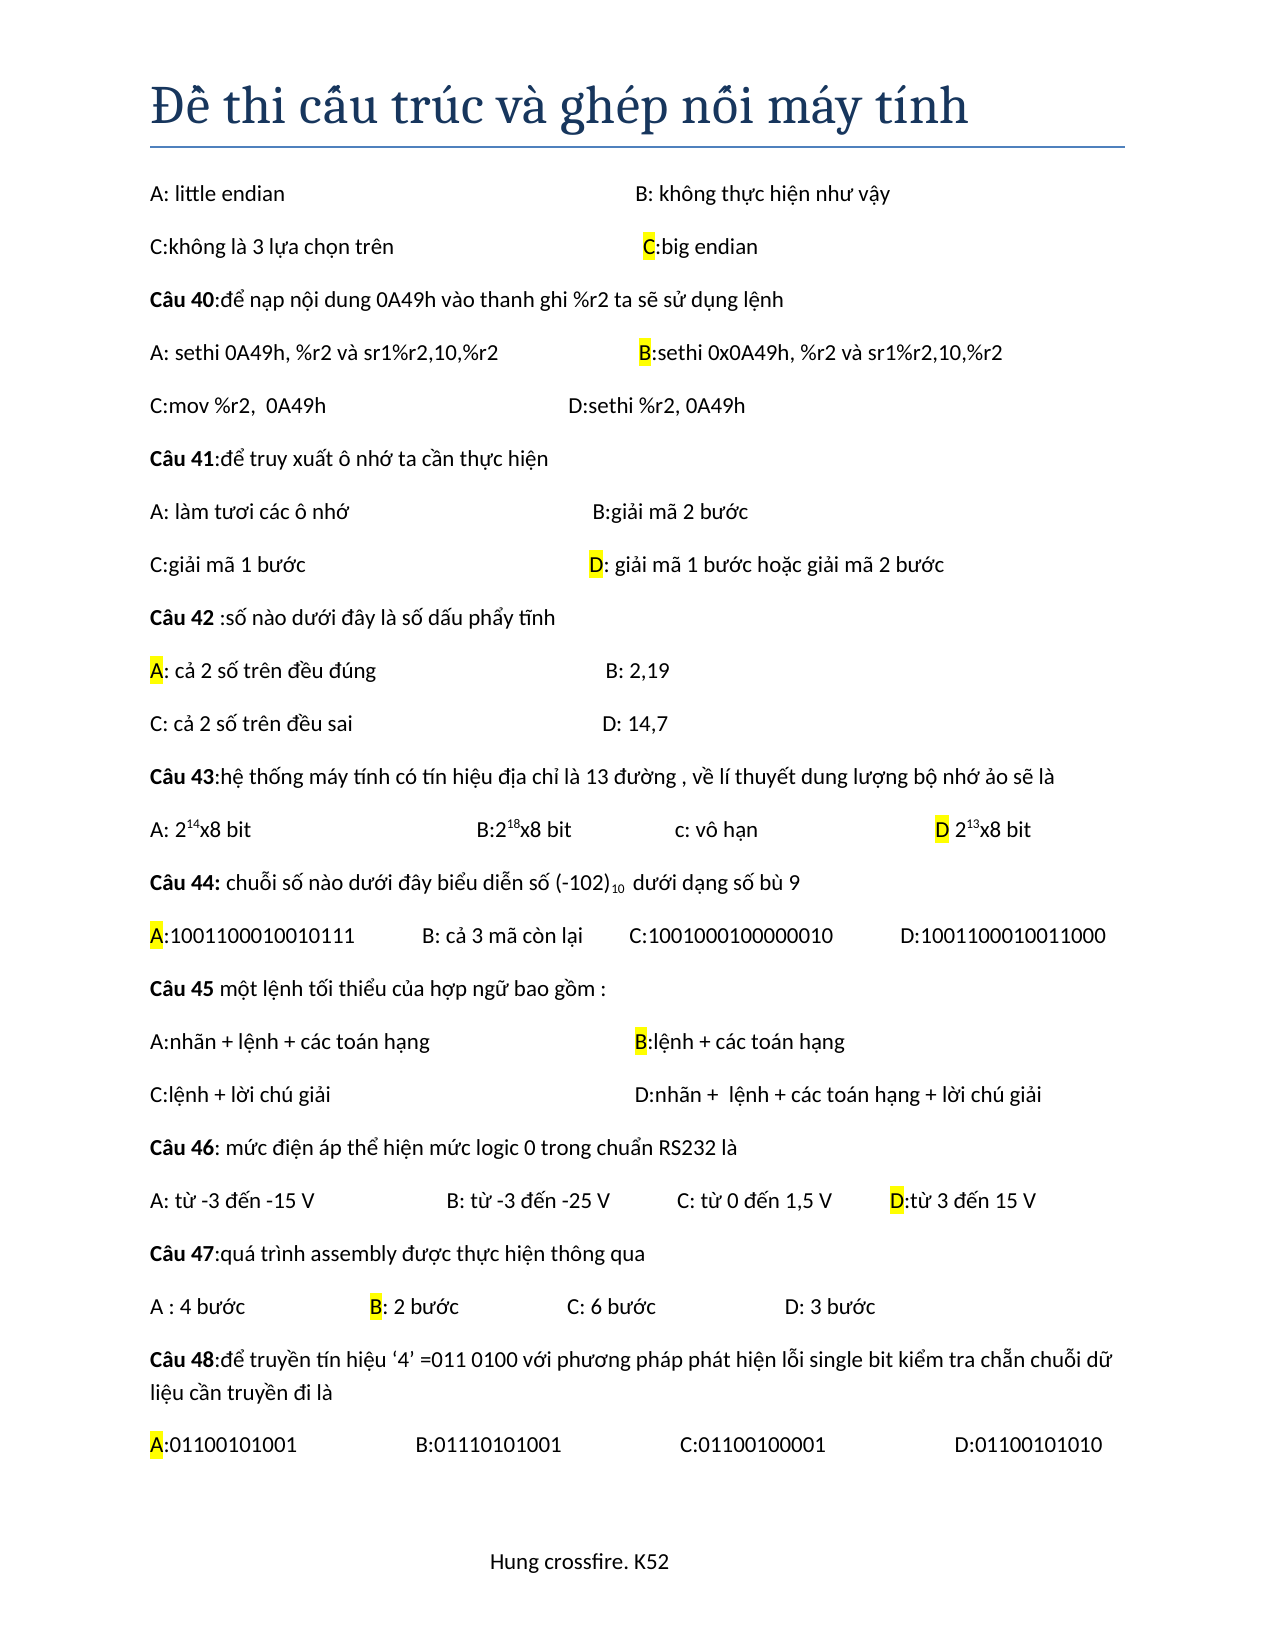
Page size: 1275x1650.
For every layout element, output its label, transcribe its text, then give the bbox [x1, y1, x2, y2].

text C:không là 3 lựa chọn trên C:big endian [655, 232, 1125, 260]
text C:mov %r2, 0A49h D:sethi %r2, 0A49h [150, 391, 1125, 419]
text C:giải mã 1 bước D: giải mã 1 bước hoặc giải mã 2 bước [603, 550, 1125, 578]
text A: 214x8 bit B:218x8 bit c: vô hạn D 213x8 bit [949, 815, 1125, 843]
text Câu 45 một lệnh tối thiểu của hợp ngữ bao gồm : [150, 974, 1125, 1002]
text A: 214x8 bit B:218x8 bit c: vô hạn D 213x8 bit [150, 815, 935, 843]
text A:01100101001 B:01110101001 C:01100100001 D:01100101010 [163, 1431, 1125, 1459]
text Câu 48:để truyền tín hiệu ‘4’ =011 0100 với phương pháp phát hiện lỗi single bit kiểm tra chẵn chuỗi dữ liệu cần truyền đi là [150, 1345, 1125, 1406]
text Câu 42 :số nào dưới đây là số dấu phẩy tĩnh [150, 603, 1125, 631]
text Câu 46: mức điện áp thể hiện mức logic 0 trong chuẩn RS232 là [150, 1133, 1125, 1161]
text A:nhãn + lệnh + các toán hạng B:lệnh + các toán hạng [647, 1027, 1125, 1055]
text A:1001100010010111 B: cả 3 mã còn lại C:1001000100000010 D:1001100010011000 [163, 921, 1125, 949]
text A : 4 bước B: 2 bước C: 6 bước D: 3 bước [150, 1292, 1125, 1320]
text A: làm tươi các ô nhớ B:giải mã 2 bước [150, 497, 1125, 525]
text Câu 41:để truy xuất ô nhớ ta cần thực hiện [150, 444, 1125, 472]
text A:nhãn + lệnh + các toán hạng B:lệnh + các toán hạng [150, 1027, 635, 1055]
text A: từ -3 đến -15 V B: từ -3 đến -25 V C: từ 0 đến 1,5 V D:từ 3 đến 15 V [150, 1186, 890, 1214]
text C:giải mã 1 bước D: giải mã 1 bước hoặc giải mã 2 bước [150, 550, 589, 578]
text A: little endian B: không thực hiện như vậy [150, 179, 1125, 207]
text C:không là 3 lựa chọn trên C:big endian [150, 232, 643, 260]
text Câu 40:để nạp nội dung 0A49h vào thanh ghi %r2 ta sẽ sử dụng lệnh [150, 285, 1125, 313]
text A: sethi 0A49h, %r2 và sr1%r2,10,%r2 B:sethi 0x0A49h, %r2 và sr1%r2,10,%r2 [651, 338, 1125, 366]
text C:lệnh + lời chú giải D:nhãn + lệnh + các toán hạng + lời chú giải [150, 1080, 1125, 1108]
text C: cả 2 số trên đều sai D: 14,7 [150, 709, 1125, 737]
text A: từ -3 đến -15 V B: từ -3 đến -25 V C: từ 0 đến 1,5 V D:từ 3 đến 15 V [904, 1186, 1125, 1214]
text A: sethi 0A49h, %r2 và sr1%r2,10,%r2 B:sethi 0x0A49h, %r2 và sr1%r2,10,%r2 [150, 338, 639, 366]
text Câu 43:hệ thống máy tính có tín hiệu địa chỉ là 13 đường , về lí thuyết dung lượng bộ nhớ ảo sẽ là [150, 762, 1125, 790]
text A: cả 2 số trên đều đúng B: 2,19 [163, 656, 1125, 684]
text Câu 47:quá trình assembly được thực hiện thông qua [150, 1239, 1125, 1267]
text Câu 44: chuỗi số nào dưới đây biểu diễn số (-102)10 dưới dạng số bù 9 [150, 868, 1125, 896]
